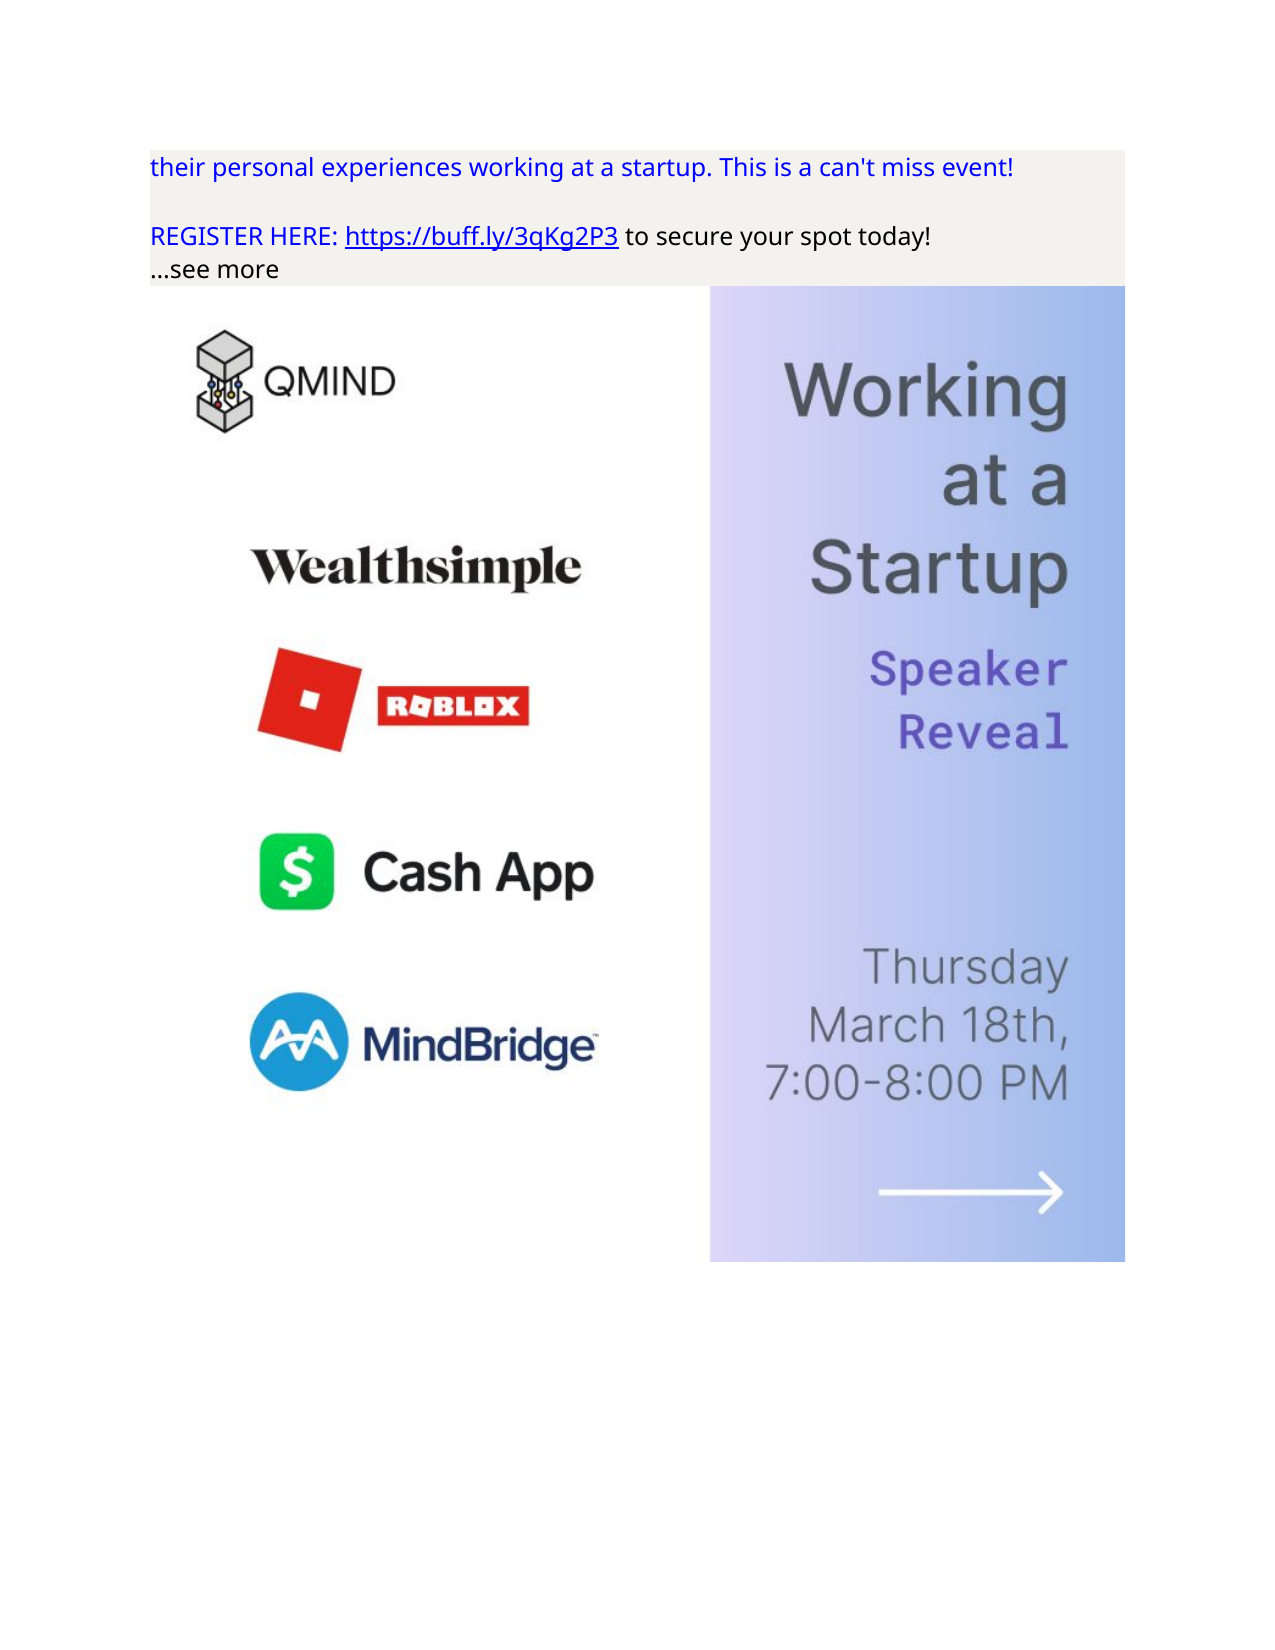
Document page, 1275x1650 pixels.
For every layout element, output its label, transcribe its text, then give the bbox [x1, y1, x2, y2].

text …see more [150, 252, 1125, 286]
picture [150, 286, 1125, 1262]
